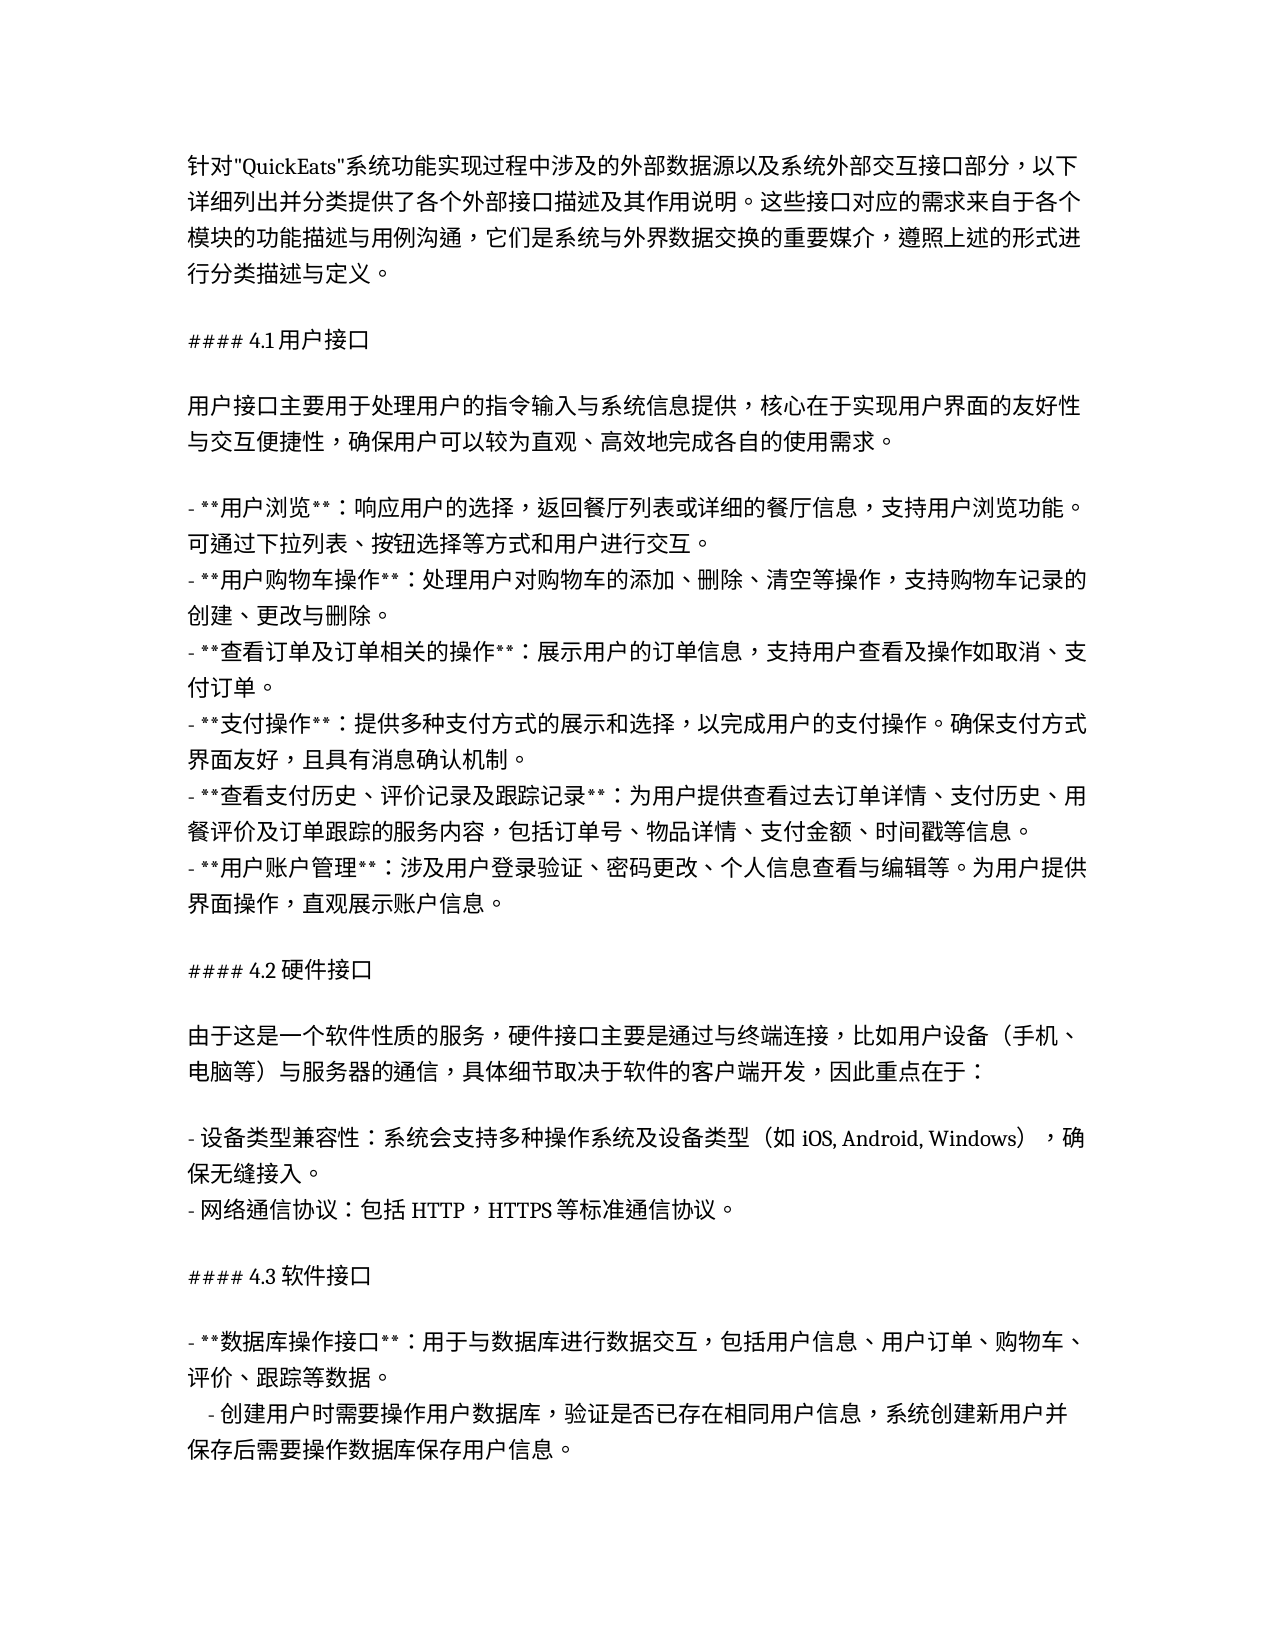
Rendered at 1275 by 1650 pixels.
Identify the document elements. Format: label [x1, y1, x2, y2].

text [187, 150, 1087, 1465]
